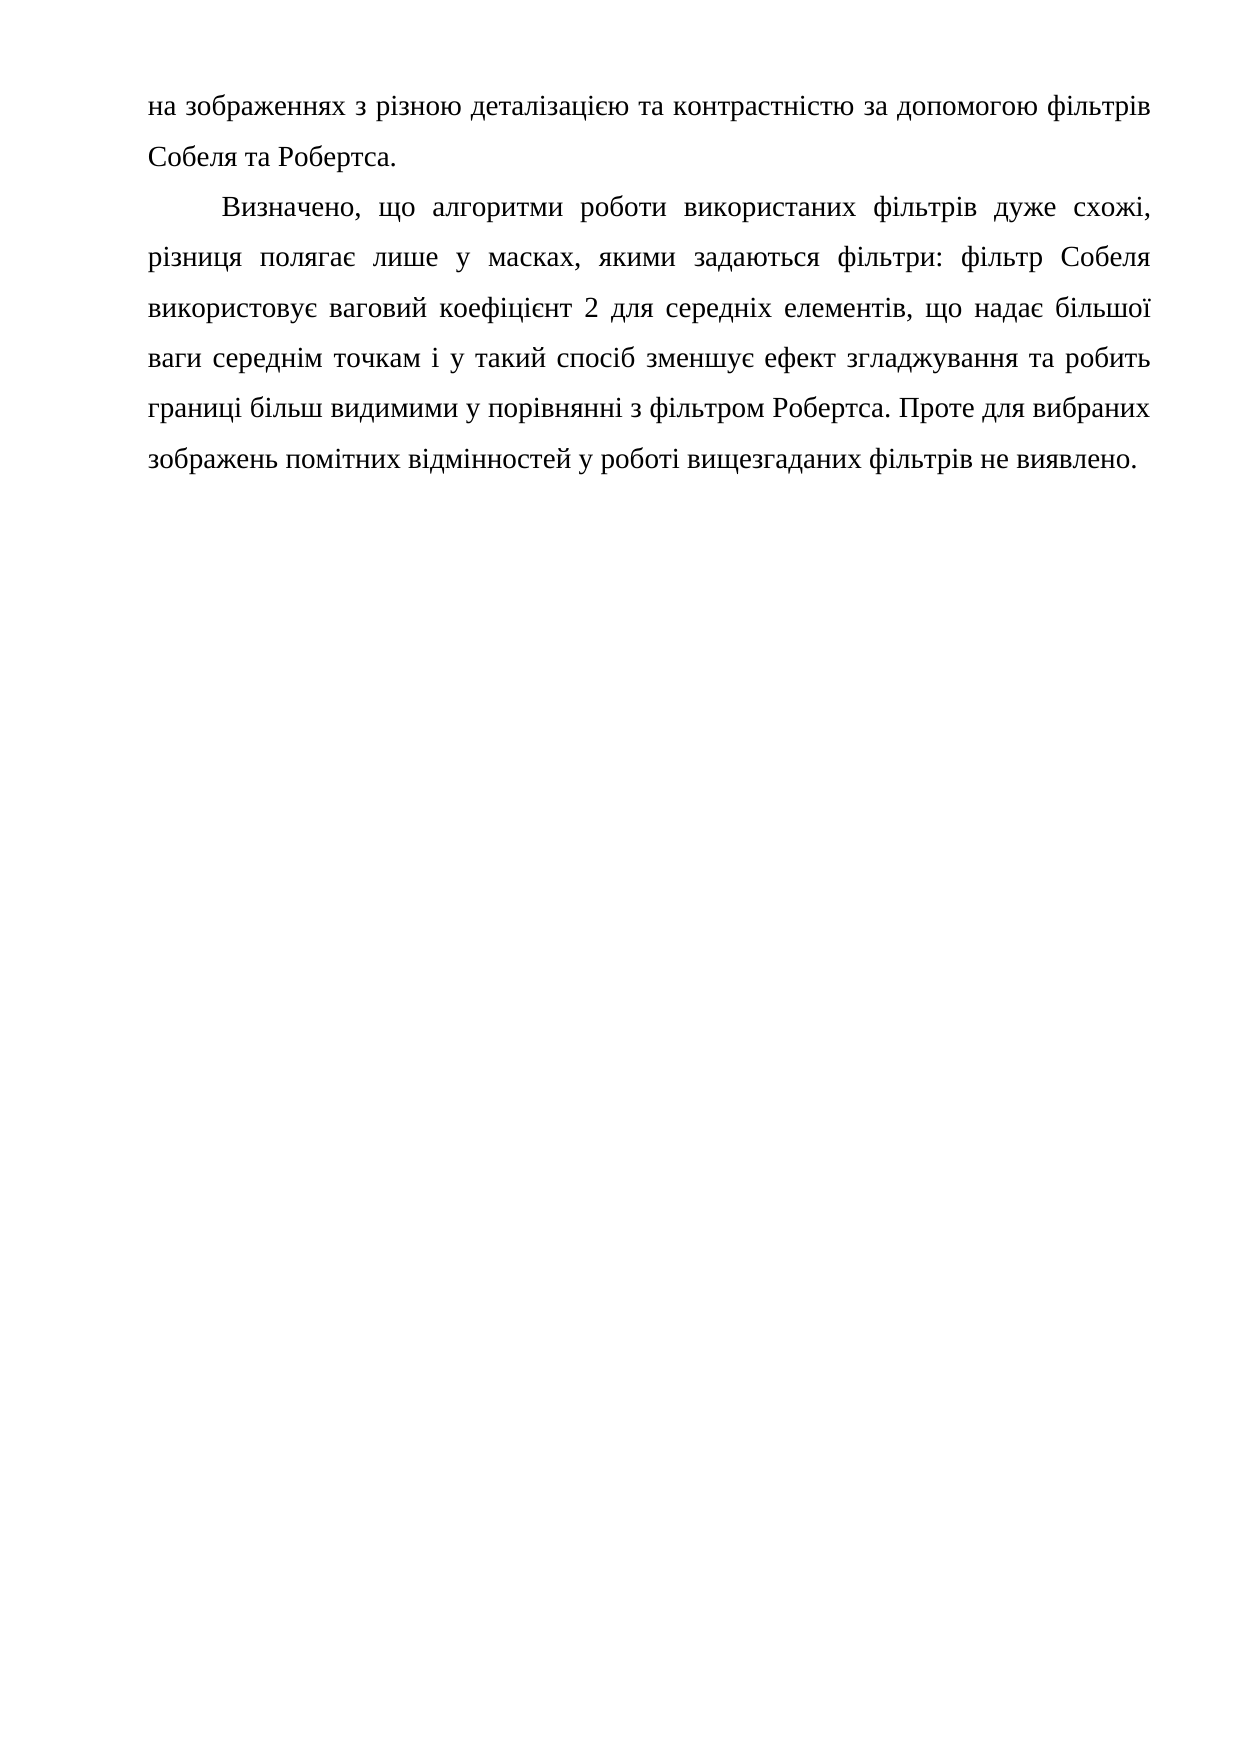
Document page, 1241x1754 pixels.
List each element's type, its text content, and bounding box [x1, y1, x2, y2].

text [148, 88, 1152, 172]
text Визначено, що алгоритми роботи використаних фільтрів дуже схожі, різниця полягає лише у масках, якими задаються фільтри: фільтр Собеля використовує ваговий коефіцієнт 2 для середніх елементів, що надає більшої ваги середнім точкам і у такий спосіб зменшує ефект згладжування та робить границі більш видимими у порівнянні з фільтром Робертса. Проте для вибраних зображень помітних відмінностей у роботі вищезгаданих фільтрів не виявлено. [148, 189, 1152, 474]
